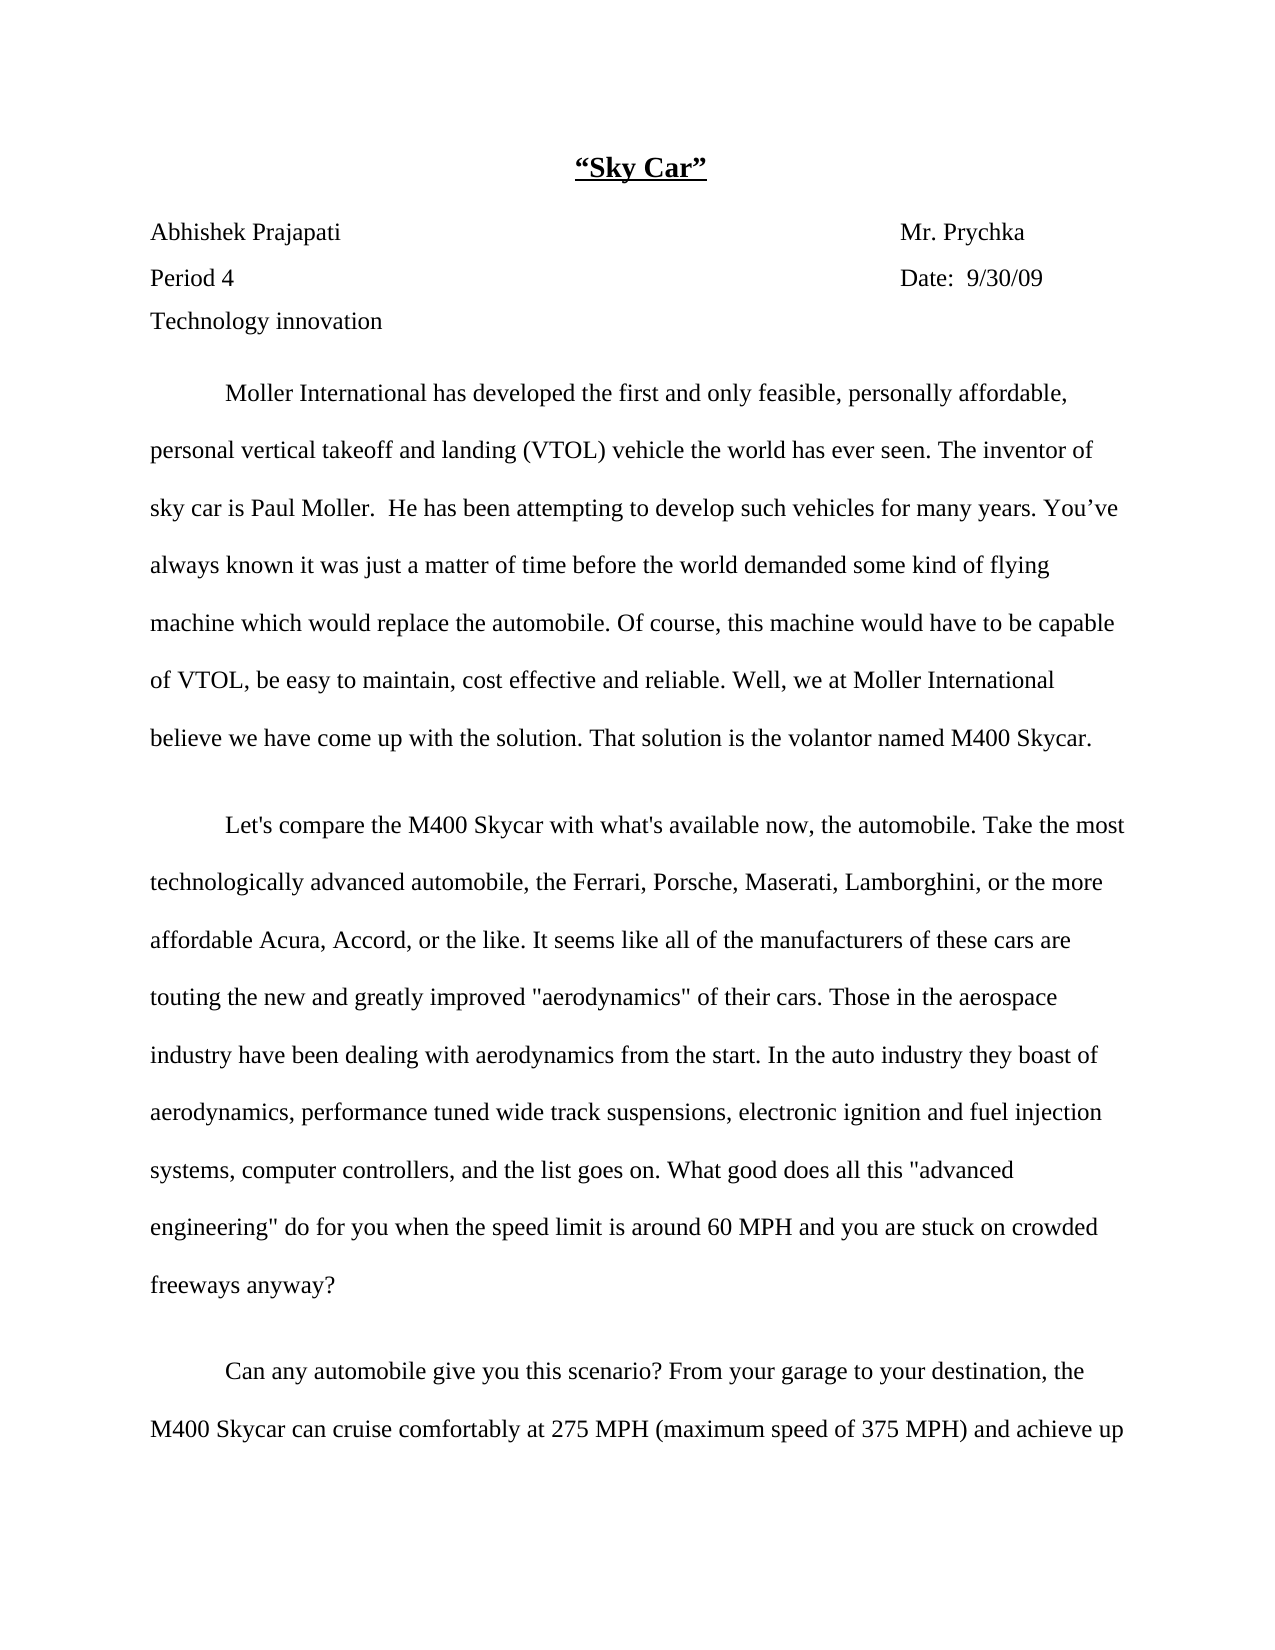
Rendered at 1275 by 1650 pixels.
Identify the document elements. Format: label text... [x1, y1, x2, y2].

text Abhishek Prajapati Mr. Prychka [150, 217, 1125, 246]
text Moller International has developed the first and only feasible, personally affordable, personal vertical takeoff and landing (VTOL) vehicle the world has ever seen. The inventor of sky car is Paul Moller. He has been attempting to develop such vehicles for many years. You’ve always known it was just a matter of time before the world demanded some kind of flying machine which would replace the automobile. Of course, this machine would have to be capable of VTOL, be easy to maintain, cost effective and reliable. Well, we at Moller International believe we have come up with the solution. That solution is the volantor named M400 Skycar. [150, 378, 1125, 752]
text Period 4 Date: 9/30/09 [150, 263, 1125, 291]
text Let's compare the M400 Skycar with what's available now, the automobile. Take the most technologically advanced automobile, the Ferrari, Porsche, Maserati, Lamborghini, or the more affordable Acura, Accord, or the like. It seems like all of the manufacturers of these cars are touting the new and greatly improved "aerodynamics" of their cars. Those in the aerospace industry have been dealing with aerodynamics from the start. In the auto industry they boast of aerodynamics, performance tuned wide track suspensions, electronic ignition and fuel injection systems, computer controllers, and the list goes on. What good does all this "advanced engineering" do for you when the speed limit is around 60 MPH and you are stuck on crowded freeways anyway? [150, 810, 1125, 1298]
text Technology innovation [150, 306, 1125, 334]
text “Sky Car” [150, 150, 1125, 183]
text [150, 1356, 1125, 1443]
